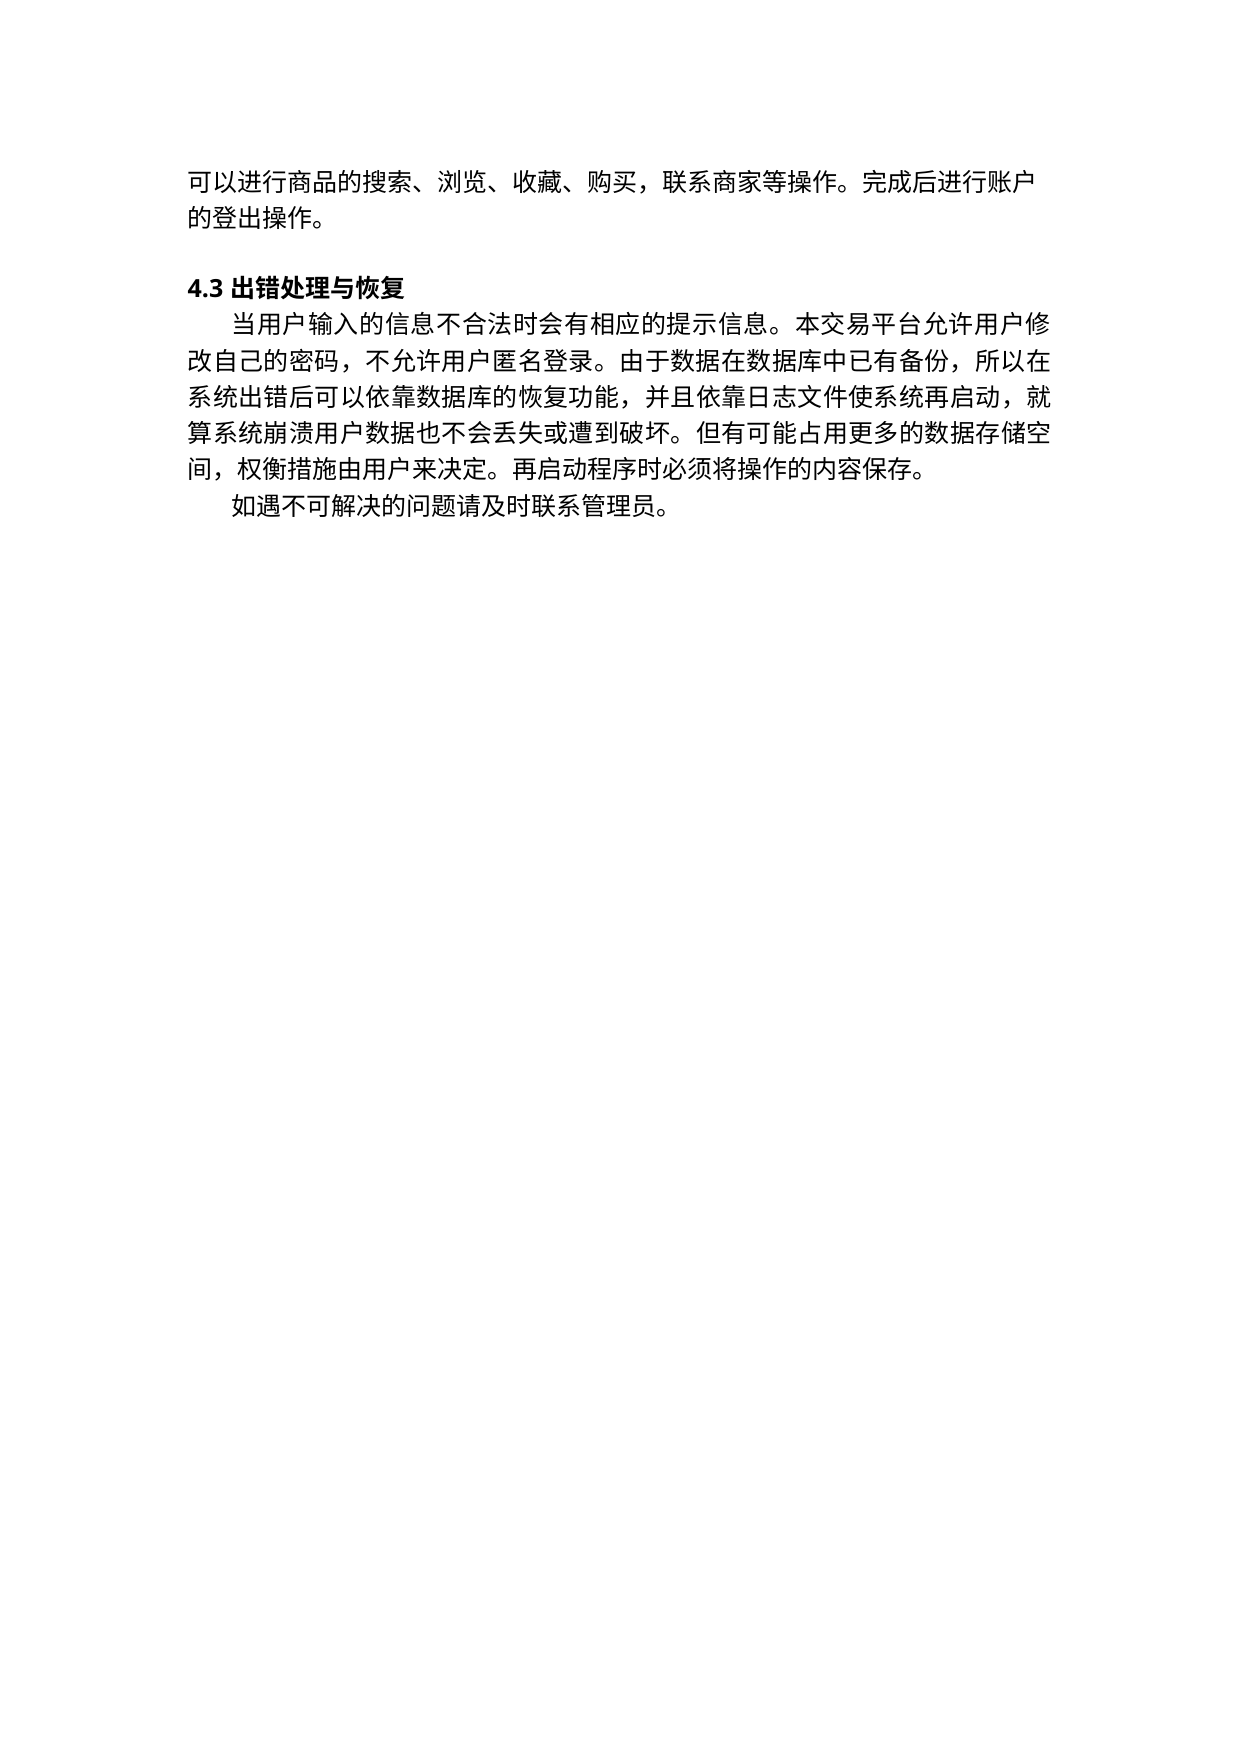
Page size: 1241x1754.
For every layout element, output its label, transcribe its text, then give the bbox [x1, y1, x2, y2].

text 4.3 出错处理与恢复 [187, 268, 1053, 305]
text 如遇不可解决的问题请及时联系管理员。 [187, 486, 1053, 522]
text 当用户输入的信息不合法时会有相应的提示信息。本交易平台允许用户修改自己的密码，不允许用户匿名登录。由于数据在数据库中已有备份，所以在系统出错后可以依靠数据库的恢复功能，并且依靠日志文件使系统再启动，就算系统崩溃用户数据也不会丢失或遭到破坏。但有可能占用更多的数据存储空间，权衡措施由用户来决定。再启动程序时必须将操作的内容保存。 [187, 305, 1053, 486]
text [187, 162, 1053, 234]
